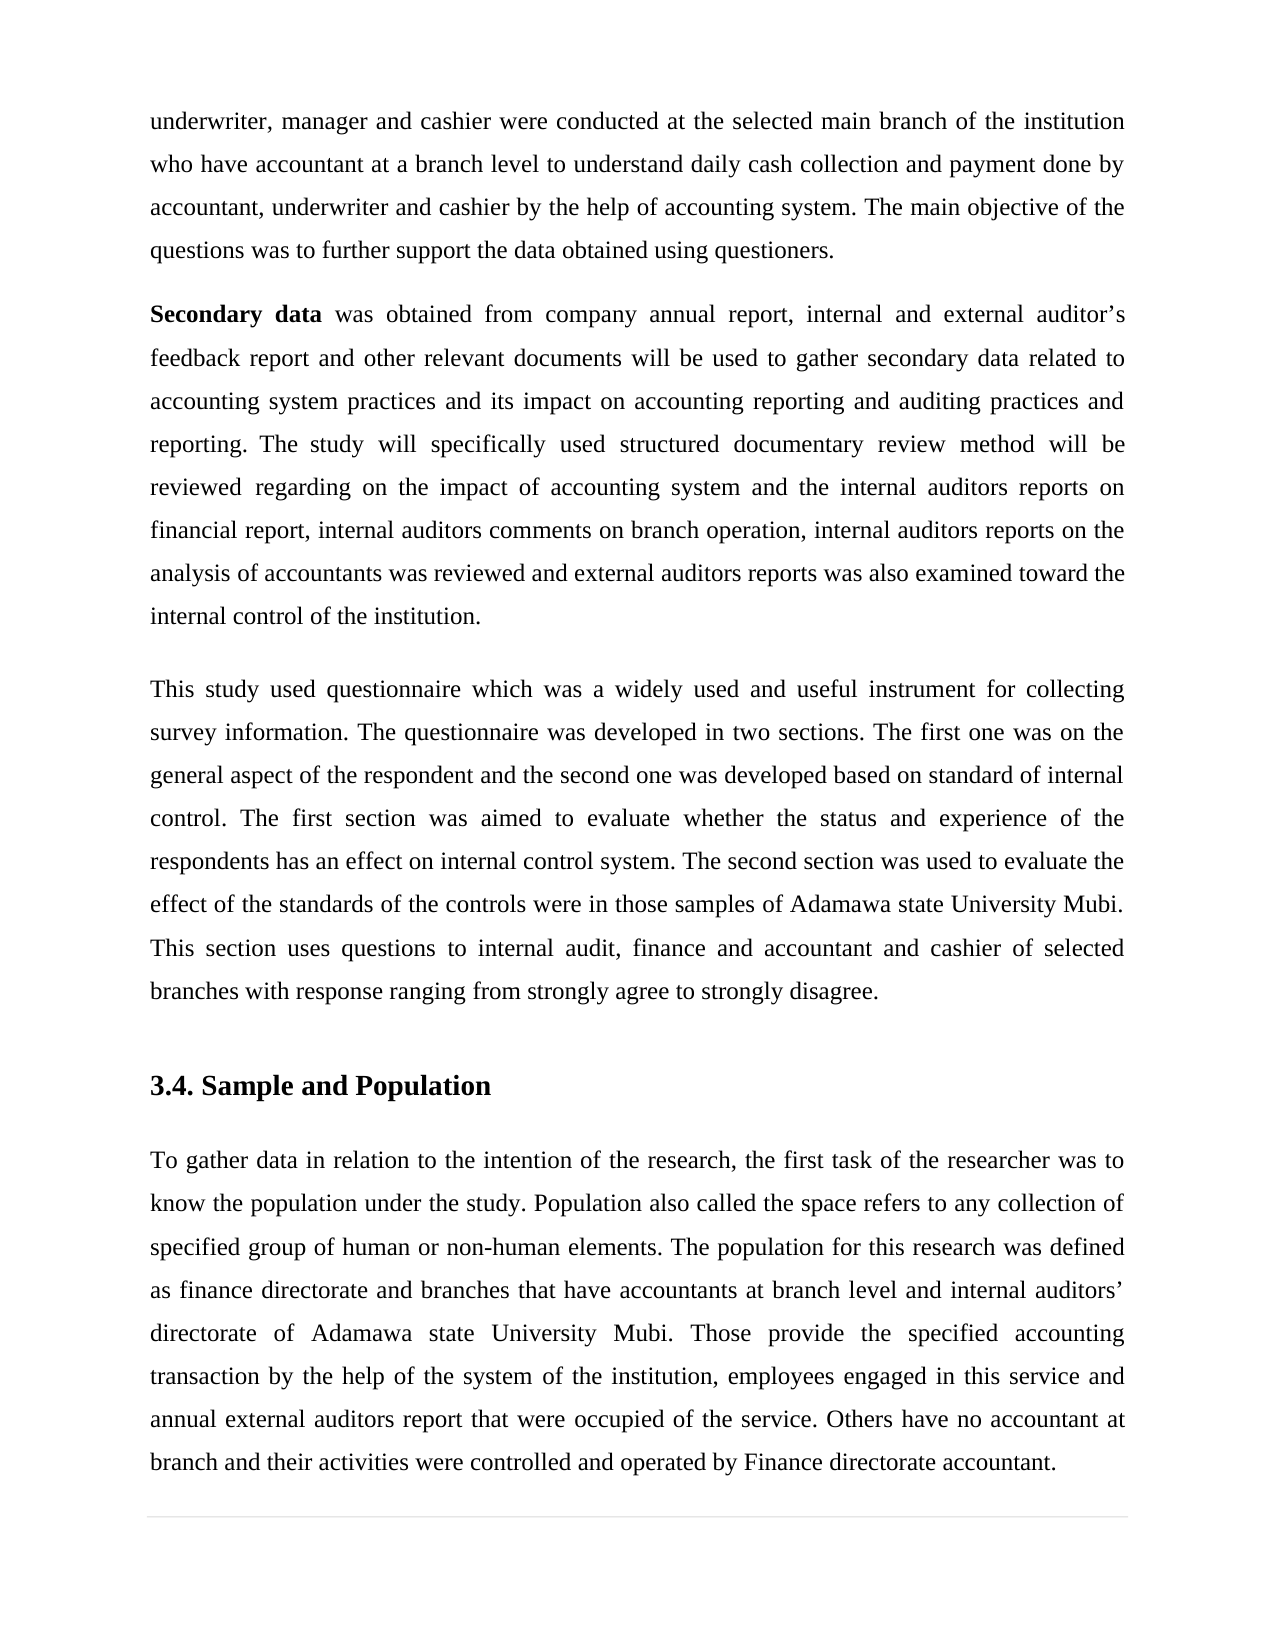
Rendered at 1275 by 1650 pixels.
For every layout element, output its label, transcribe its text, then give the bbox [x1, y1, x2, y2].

text Secondary data was obtained from company annual report, internal and external auditor’s feedback report and other relevant documents will be used to gather secondary data related to accounting system practices and its impact on accounting reporting and auditing practices and reporting. The study will specifically used structured documentary review method will be reviewed regarding on the impact of accounting system and the internal auditors reports on financial report, internal auditors comments on branch operation, internal auditors reports on the analysis of accountants was reviewed and external auditors reports was also examined toward the internal control of the institution. [150, 299, 1126, 630]
text To gather data in relation to the intention of the research, the first task of the researcher was to know the population under the study. Population also called the space refers to any collection of specified group of human or non-human elements. The population for this research was defined as finance directorate and branches that have accountants at branch level and internal auditors’ directorate of Adamawa state University Mubi. Those provide the specified accounting transaction by the help of the system of the institution, employees engaged in this service and annual external auditors report that were occupied of the service. Others have no accountant at branch and their activities were controlled and operated by Finance directorate accountant. [150, 1145, 1126, 1476]
text This study used questionnaire which was a widely used and useful instrument for collecting survey information. The questionnaire was developed in two sections. The first one was on the general aspect of the respondent and the second one was developed based on standard of internal control. The first section was aimed to evaluate whether the status and experience of the respondents has an effect on internal control system. The second section was used to evaluate the effect of the standards of the controls were in those samples of Adamawa state University Mubi. This section uses questions to internal audit, finance and accountant and cashier of selected branches with response ranging from strongly agree to strongly disagree. [150, 674, 1126, 1004]
subtitle Sample and Population [150, 1068, 1250, 1102]
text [150, 106, 1125, 264]
